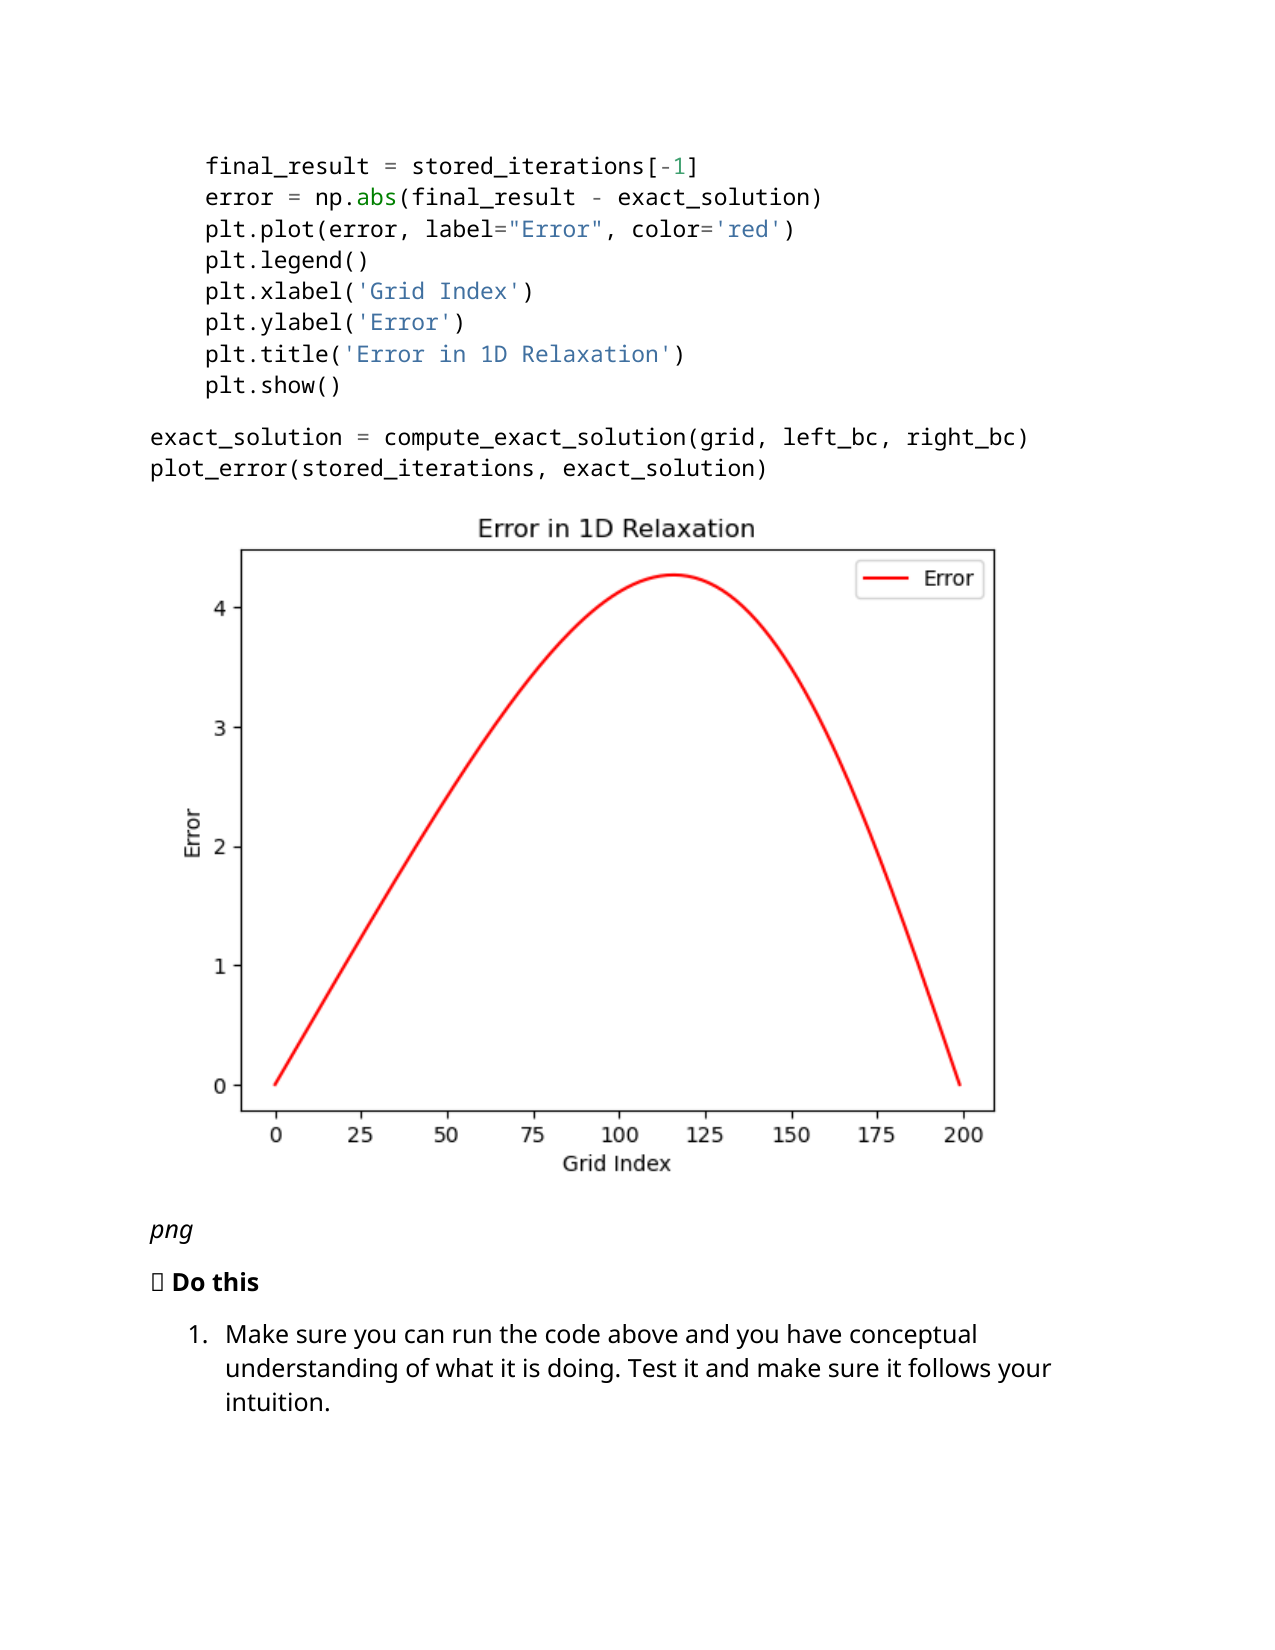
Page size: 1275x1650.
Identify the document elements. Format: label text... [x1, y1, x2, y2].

text exact_solution = compute_exact_solution(grid, left_bc, right_bc) plot_error(stored_iterations, exact_solution) [150, 421, 1125, 483]
text png [150, 1211, 1125, 1245]
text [150, 150, 1125, 400]
list Make sure you can run the code above and you have conceptual understanding of what it is doing. Test it and make sure it follows your intuition. [187, 1317, 1125, 1419]
picture [168, 504, 1009, 1191]
text ✅ Do this [150, 1264, 1125, 1298]
